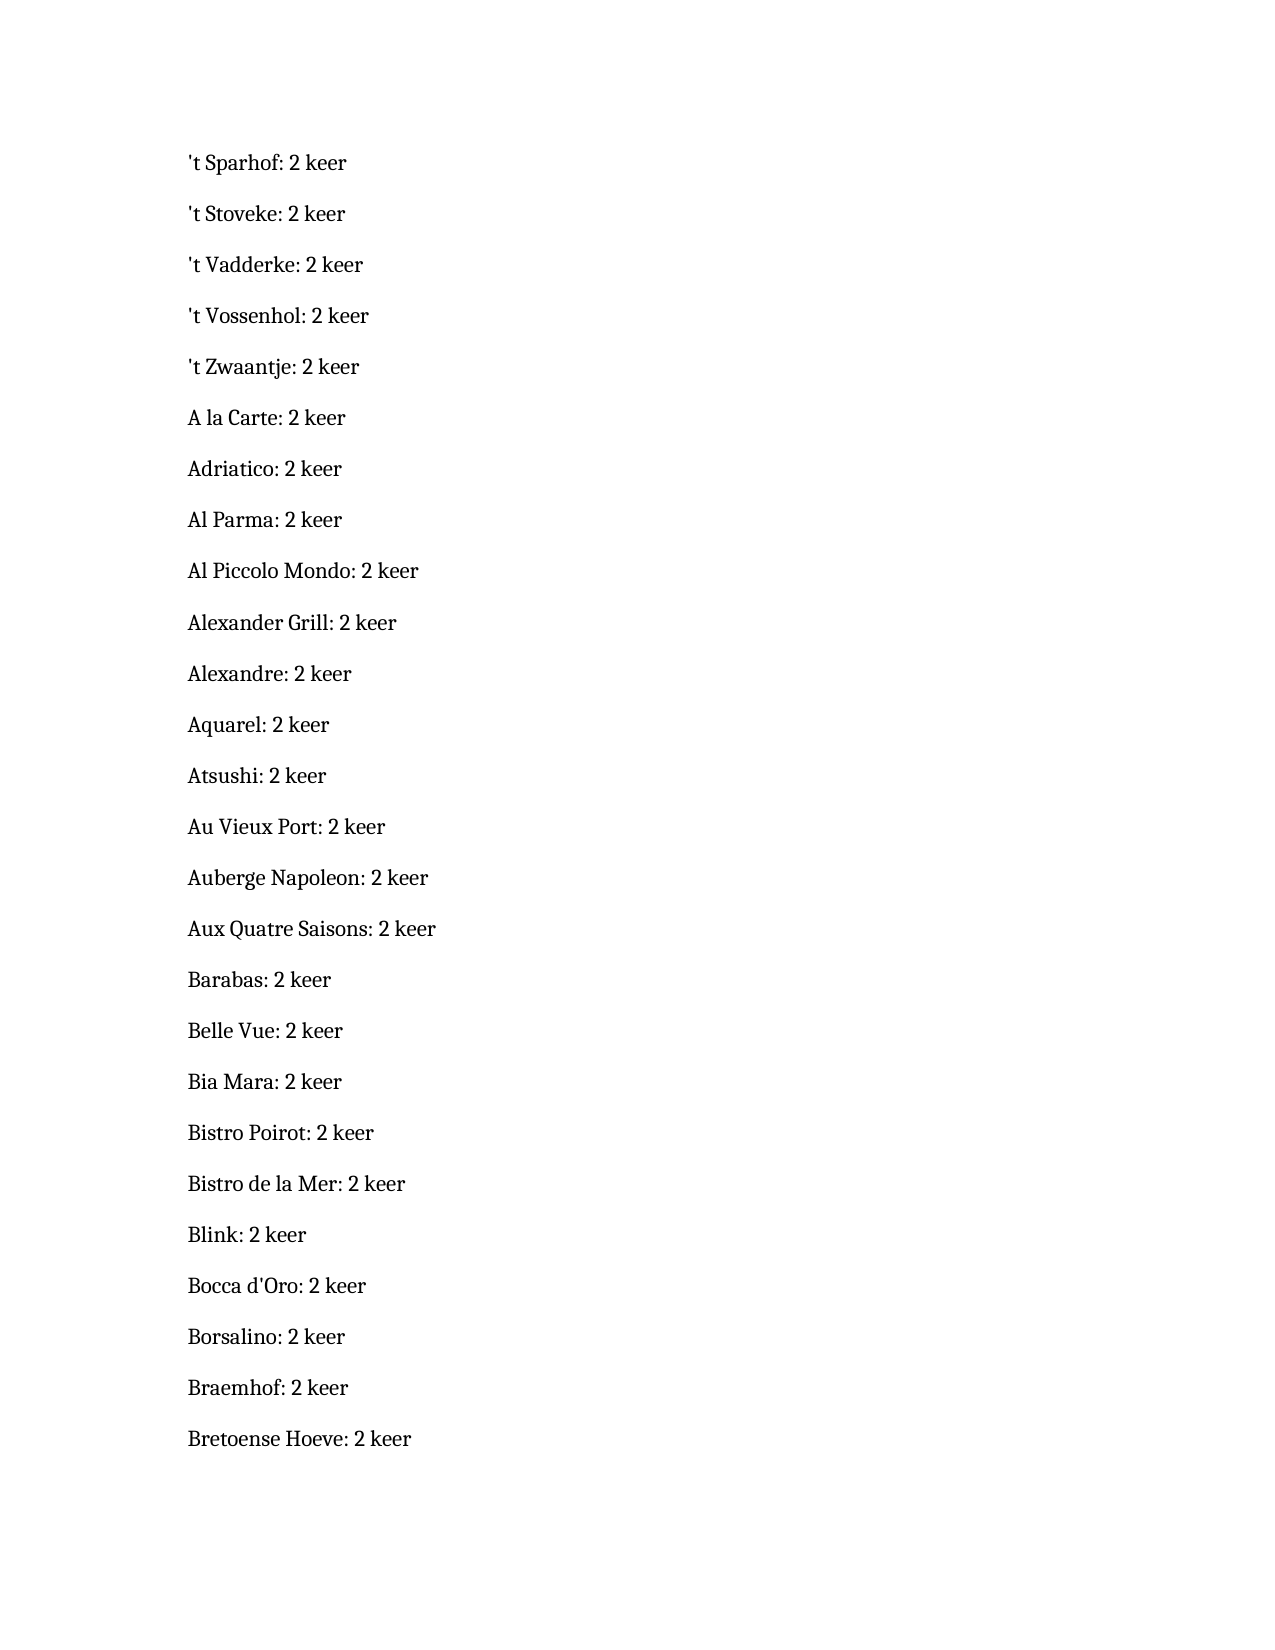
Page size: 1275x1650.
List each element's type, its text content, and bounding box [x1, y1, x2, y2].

text Bia Mara: 2 keer [187, 1069, 1087, 1095]
text Belle Vue: 2 keer [187, 1018, 1087, 1044]
text 't Vossenhol: 2 keer [187, 303, 1087, 329]
text Bocca d'Oro: 2 keer [187, 1273, 1087, 1299]
text 't Sparhof: 2 keer [187, 150, 1087, 176]
text Adriatico: 2 keer [187, 456, 1087, 483]
text Al Parma: 2 keer [187, 507, 1087, 534]
text Aux Quatre Saisons: 2 keer [187, 916, 1087, 942]
text Alexander Grill: 2 keer [187, 609, 1087, 636]
text Borsalino: 2 keer [187, 1324, 1087, 1350]
text 't Stoveke: 2 keer [187, 201, 1087, 227]
text Auberge Napoleon: 2 keer [187, 864, 1087, 891]
text Barabas: 2 keer [187, 967, 1087, 993]
text Au Vieux Port: 2 keer [187, 813, 1087, 840]
text 't Vadderke: 2 keer [187, 252, 1087, 278]
text Bistro Poirot: 2 keer [187, 1120, 1087, 1146]
text Al Piccolo Mondo: 2 keer [187, 558, 1087, 585]
text Bistro de la Mer: 2 keer [187, 1171, 1087, 1197]
text Aquarel: 2 keer [187, 711, 1087, 738]
text 't Zwaantje: 2 keer [187, 354, 1087, 381]
text Alexandre: 2 keer [187, 660, 1087, 687]
text Atsushi: 2 keer [187, 762, 1087, 789]
text Blink: 2 keer [187, 1222, 1087, 1248]
text Bretoense Hoeve: 2 keer [187, 1426, 1087, 1452]
text Braemhof: 2 keer [187, 1375, 1087, 1401]
text A la Carte: 2 keer [187, 405, 1087, 432]
